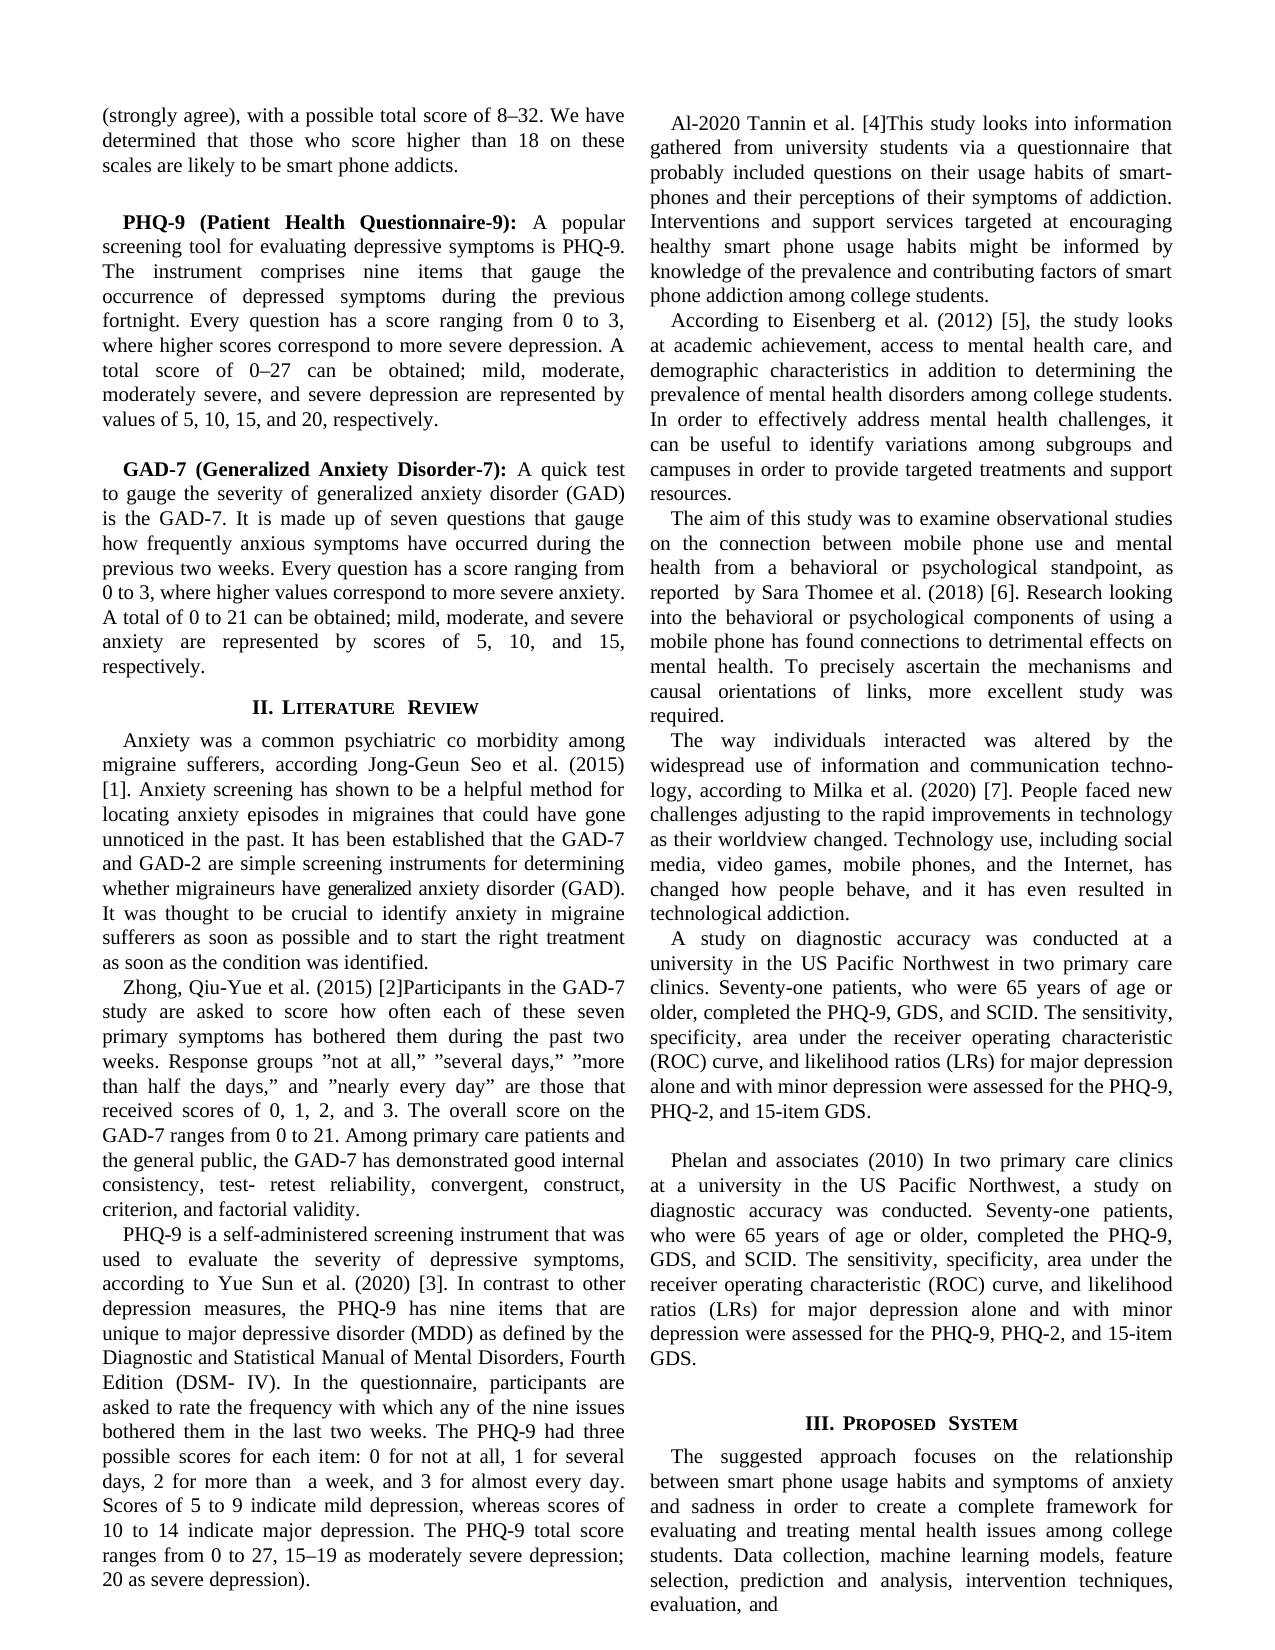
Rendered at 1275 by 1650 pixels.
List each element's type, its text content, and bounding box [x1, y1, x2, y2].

text GAD-7 (Generalized Anxiety Disorder-7): A quick test to gauge the severity of generalized anxiety disorder (GAD) is the GAD-7. It is made up of seven questions that gauge how frequently anxious symptoms have occurred during the previous two weeks. Every question has a score ranging from 0 to 3, where higher values correspond to more severe anxiety. A total of 0 to 21 can be obtained; mild, moderate, and severe anxiety are represented by scores of 5, 10, and 15, respectively. [102, 457, 625, 678]
text Anxiety was a common psychiatric co morbidity among migraine sufferers, according Jong-Geun Seo et al. (2015) [1]. Anxiety screening has shown to be a helpful method for locating anxiety episodes in migraines that could have gone unnoticed in the past. It has been established that the GAD-7 and GAD-2 are simple screening instruments for determining whether migraineurs have generalized anxiety disorder (GAD). It was thought to be crucial to identify anxiety in migraine sufferers as soon as possible and to start the right treatment as soon as the condition was identified. [102, 728, 625, 974]
text Phelan and associates (2010) In two primary care clinics at a university in the US Pacific Northwest, a study on diagnostic accuracy was conducted. Seventy-one patients, who were 65 years of age or older, completed the PHQ-9, GDS, and SCID. The sensitivity, specificity, area under the receiver operating characteristic (ROC) curve, and likelihood ratios (LRs) for major depression alone and with minor depression were assessed for the PHQ-9, PHQ-2, and 15-item GDS. [650, 1148, 1173, 1370]
text Al-2020 Tannin et al. [4]This study looks into information gathered from university students via a questionnaire that probably included questions on their usage habits of smart- phones and their perceptions of their symptoms of addiction. Interventions and support services targeted at encouraging healthy smart phone usage habits might be informed by knowledge of the prevalence and contributing factors of smart phone addiction among college students. [650, 111, 1173, 307]
text (strongly agree), with a possible total score of 8–32. We have determined that those who score higher than 18 on these scales are likely to be smart phone addicts. [102, 103, 625, 177]
list Proposed System [805, 1411, 1185, 1435]
text The suggested approach focuses on the relationship between smart phone usage habits and symptoms of anxiety and sadness in order to create a complete framework for evaluating and treating mental health issues among college students. Data collection, machine learning models, feature selection, prediction and analysis, intervention techniques, evaluation, and [650, 1444, 1173, 1616]
text The aim of this study was to examine observational studies on the connection between mobile phone use and mental health from a behavioral or psychological standpoint, as reported by Sara Thomee et al. (2018) [6]. Research looking into the behavioral or psychological components of using a mobile phone has found connections to detrimental effects on mental health. To precisely ascertain the mechanisms and causal orientations of links, more excellent study was required. [650, 506, 1173, 727]
text PHQ-9 (Patient Health Questionnaire-9): A popular screening tool for evaluating depressive symptoms is PHQ-9. The instrument comprises nine items that gauge the occurrence of depressed symptoms during the previous fortnight. Every question has a score ranging from 0 to 3, where higher scores correspond to more severe depression. A total score of 0–27 can be obtained; mild, moderate, moderately severe, and severe depression are represented by values of 5, 10, 15, and 20, respectively. [102, 209, 625, 431]
text According to Eisenberg et al. (2012) [5], the study looks at academic achievement, access to mental health care, and demographic characteristics in addition to determining the prevalence of mental health disorders among college students. In order to effectively address mental health challenges, it can be useful to identify variations among subgroups and campuses in order to provide targeted treatments and support resources. [650, 308, 1173, 505]
text Zhong, Qiu-Yue et al. (2015) [2]Participants in the GAD-7 study are asked to score how often each of these seven primary symptoms has bothered them during the past two weeks. Response groups ”not at all,” ”several days,” ”more than half the days,” and ”nearly every day” are those that received scores of 0, 1, 2, and 3. The overall score on the GAD-7 ranges from 0 to 21. Among primary care patients and the general public, the GAD-7 has demonstrated good internal consistency, test- retest reliability, convergent, construct, criterion, and factorial validity. [102, 975, 625, 1221]
text The way individuals interacted was altered by the widespread use of information and communication techno- logy, according to Milka et al. (2020) [7]. People faced new challenges adjusting to the rapid improvements in technology as their worldview changed. Technology use, including social media, video games, mobile phones, and the Internet, has changed how people behave, and it has even resulted in technological addiction. [650, 728, 1173, 925]
list Literature Review [252, 695, 629, 719]
text A study on diagnostic accuracy was conducted at a university in the US Pacific Northwest in two primary care clinics. Seventy-one patients, who were 65 years of age or older, completed the PHQ-9, GDS, and SCID. The sensitivity, specificity, area under the receiver operating characteristic (ROC) curve, and likelihood ratios (LRs) for major depression alone and with minor depression were assessed for the PHQ-9, PHQ-2, and 15-item GDS. [650, 926, 1173, 1123]
text PHQ-9 is a self-administered screening instrument that was used to evaluate the severity of depressive symptoms, according to Yue Sun et al. (2020) [3]. In contrast to other depression measures, the PHQ-9 has nine items that are unique to major depressive disorder (MDD) as defined by the Diagnostic and Statistical Manual of Mental Disorders, Fourth Edition (DSM- IV). In the questionnaire, participants are asked to rate the frequency with which any of the nine issues bothered them in the last two weeks. The PHQ-9 had three possible scores for each item: 0 for not at all, 1 for several days, 2 for more than a week, and 3 for almost every day. Scores of 5 to 9 indicate mild depression, whereas scores of 10 to 14 indicate major depression. The PHQ-9 total score ranges from 0 to 27, 15–19 as moderately severe depression; 20 as severe depression). [102, 1222, 625, 1591]
